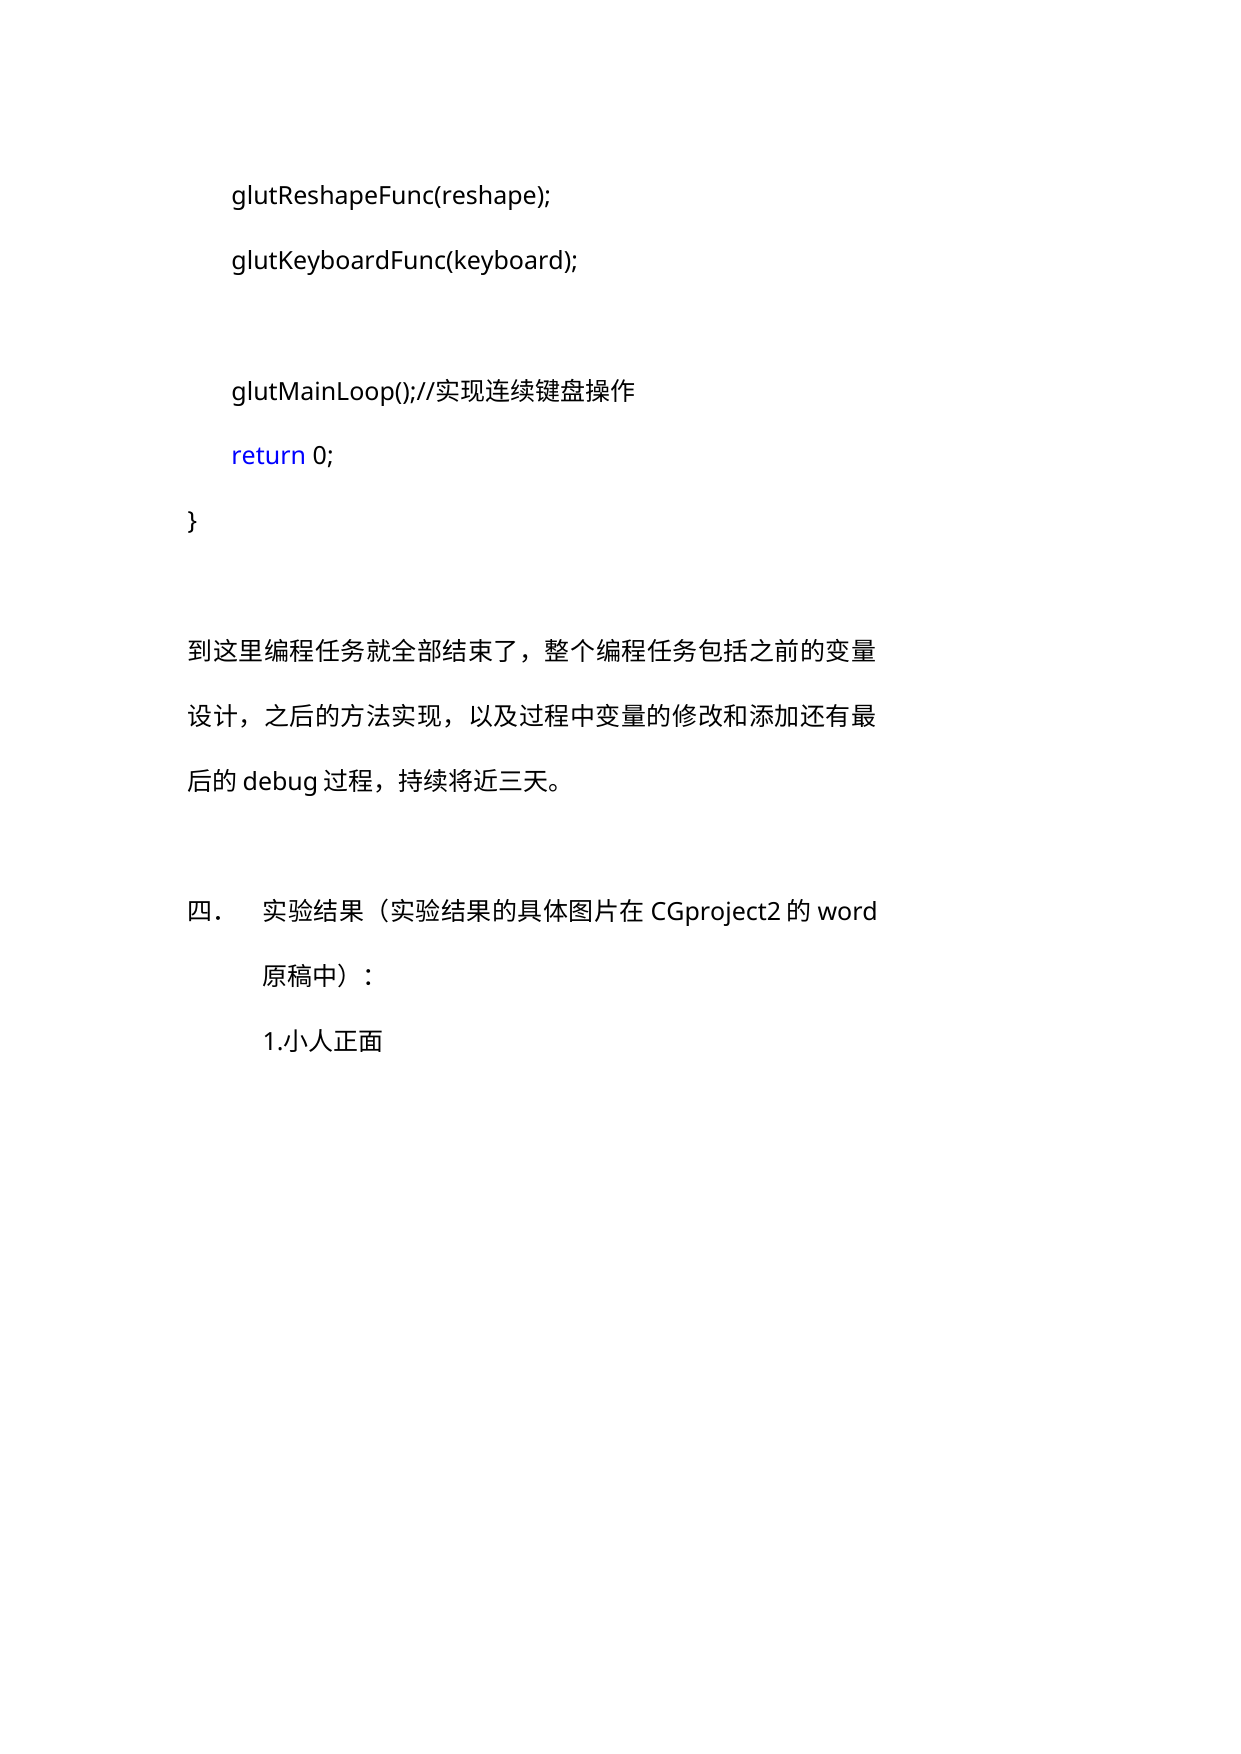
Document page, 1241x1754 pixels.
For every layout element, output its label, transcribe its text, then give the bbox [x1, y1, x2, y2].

list 实验结果（实验结果的具体图片在CGproject2的word原稿中）： [187, 877, 878, 1007]
text return 0; [187, 422, 1053, 487]
text glutMainLoop();//实现连续键盘操作 [187, 357, 1053, 422]
text glutKeyboardFunc(keyboard); [187, 227, 1053, 292]
text glutReshapeFunc(reshape); [187, 162, 1053, 227]
list 1.小人正面 [262, 1007, 878, 1072]
text 到这里编程任务就全部结束了，整个编程任务包括之前的变量设计，之后的方法实现，以及过程中变量的修改和添加还有最后的debug过程，持续将近三天。 [187, 617, 878, 812]
text } [187, 487, 878, 552]
